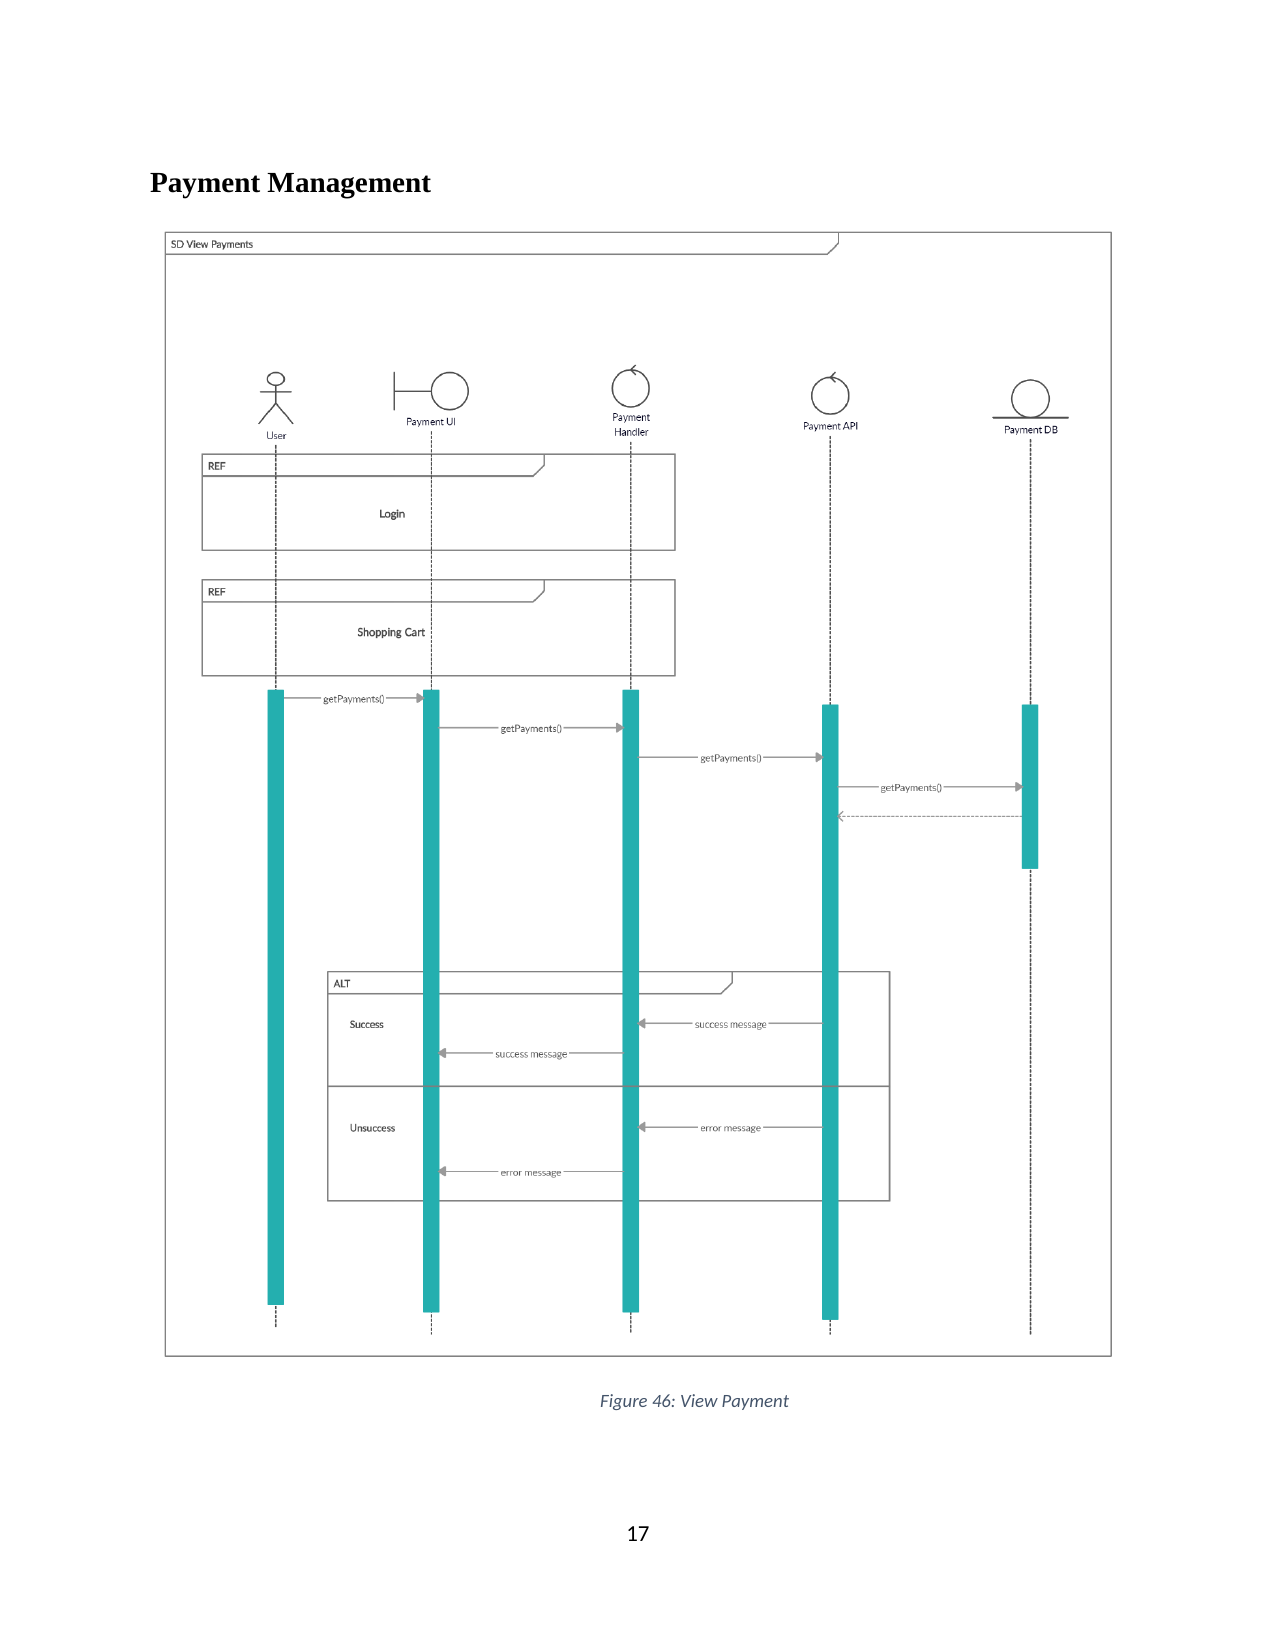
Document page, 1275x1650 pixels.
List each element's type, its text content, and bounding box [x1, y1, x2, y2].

picture [150, 217, 1125, 1371]
text Payment Management [150, 165, 1125, 199]
